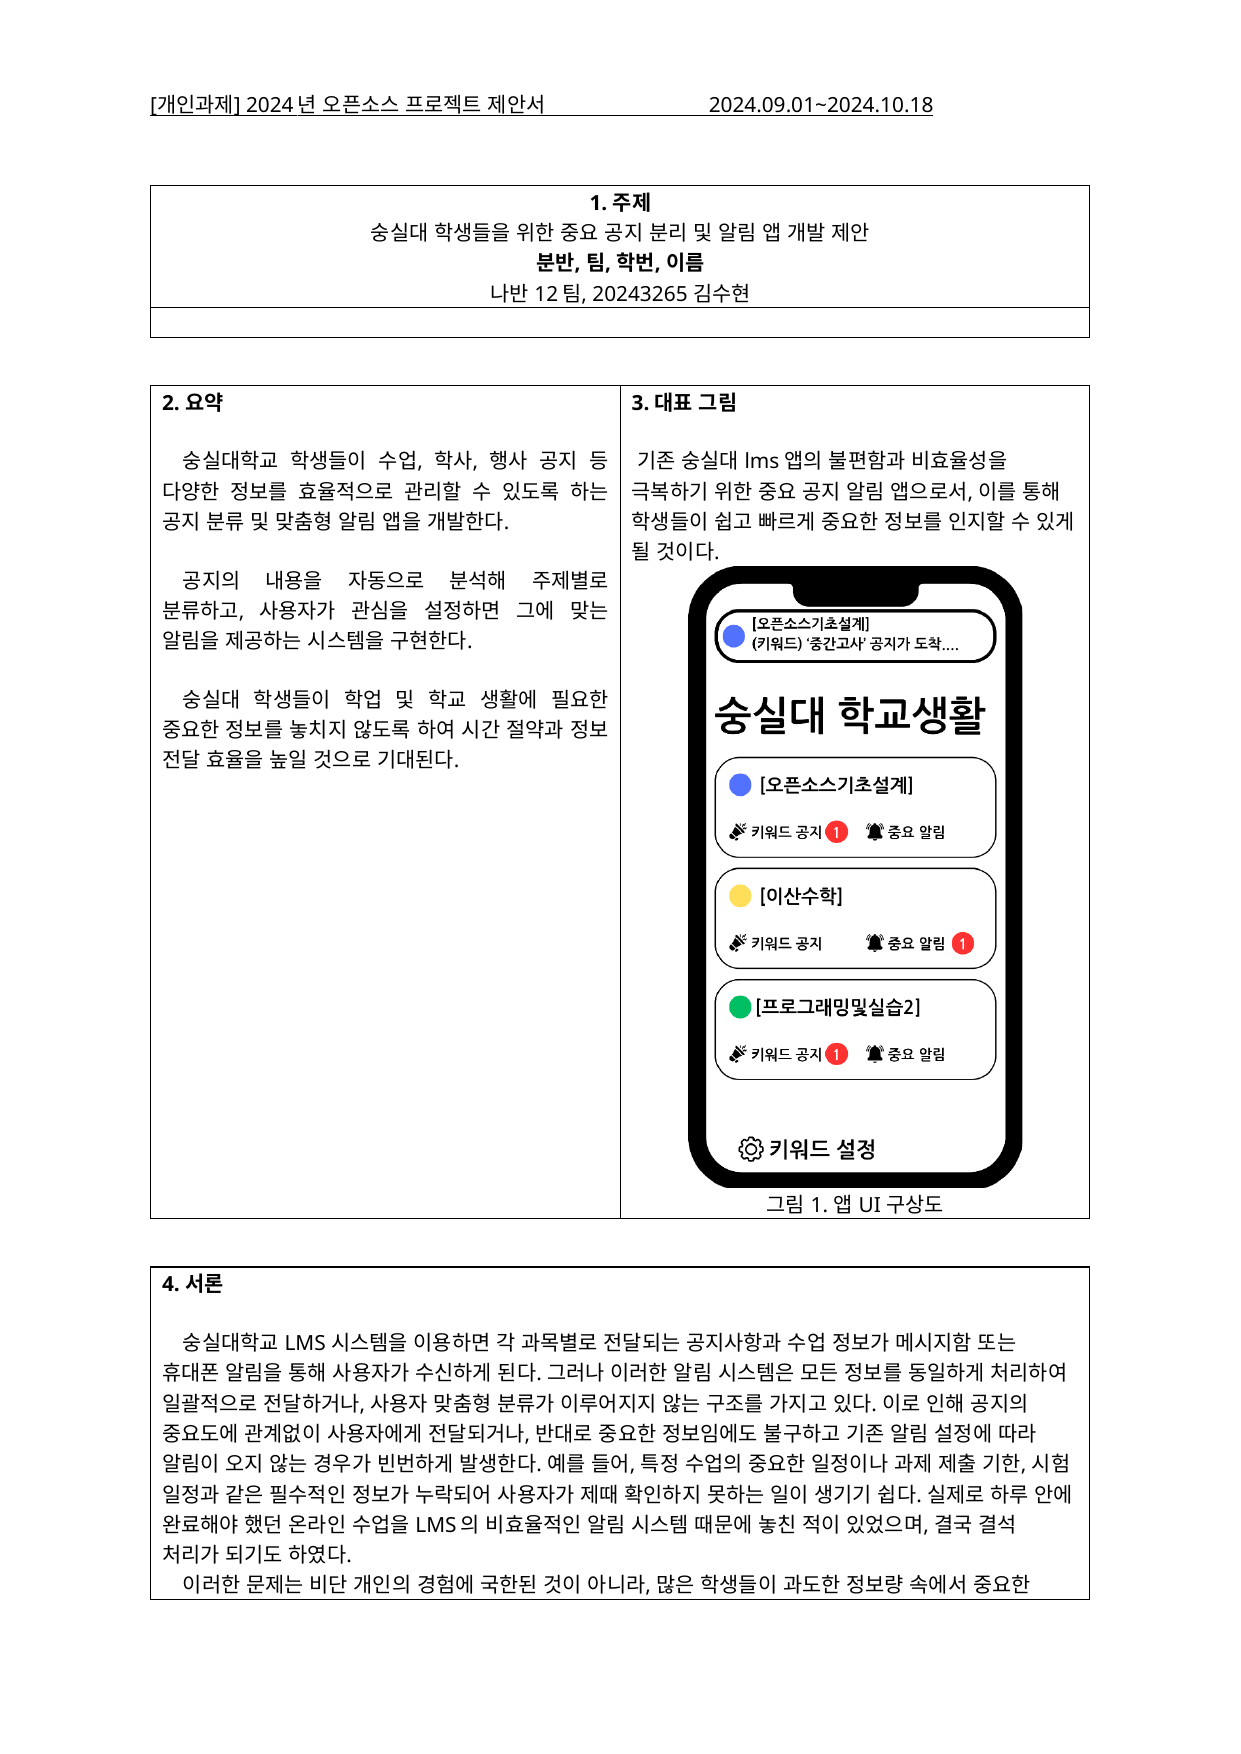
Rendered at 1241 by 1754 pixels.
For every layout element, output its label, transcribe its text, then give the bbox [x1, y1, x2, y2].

table_header 2. 요약 숭실대학교 학생들이 수업, 학사, 행사 공지 등 다양한 정보를 효율적으로 관리할 수 있도록 하는 공지 분류 및 맞춤형 알림 앱을 개발한다. 공지의 내용을 자동으로 분석해 주제별로 분류하고, 사용자가 관심을 설정하면 그에 맞는 알림을 제공하는 시스템을 구현한다. 숭실대 학생들이 학업 및 학교 생활에 필요한 중요한 정보를 놓치지 않도록 하여 시간 절약과 정보 전달 효율을 높일 것으로 기대된다. [151, 386, 620, 1218]
picture [687, 566, 1023, 1188]
table_header 1. 주제 숭실대 학생들을 위한 중요 공지 분리 및 알림 앱 개발 제안 분반, 팀, 학번, 이름 나반 12팀, 20243265 김수현 [151, 186, 1089, 307]
table_cell [151, 308, 1089, 337]
table_header 3. 대표 그림 기존 숭실대 lms 앱의 불편함과 비효율성을 극복하기 위한 중요 공지 알림 앱으로서, 이를 통해 학생들이 쉽고 빠르게 중요한 정보를 인지할 수 있게 될 것이다. 그림 1. 앱 UI 구상도 [621, 386, 1089, 1218]
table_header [151, 1268, 1089, 1599]
